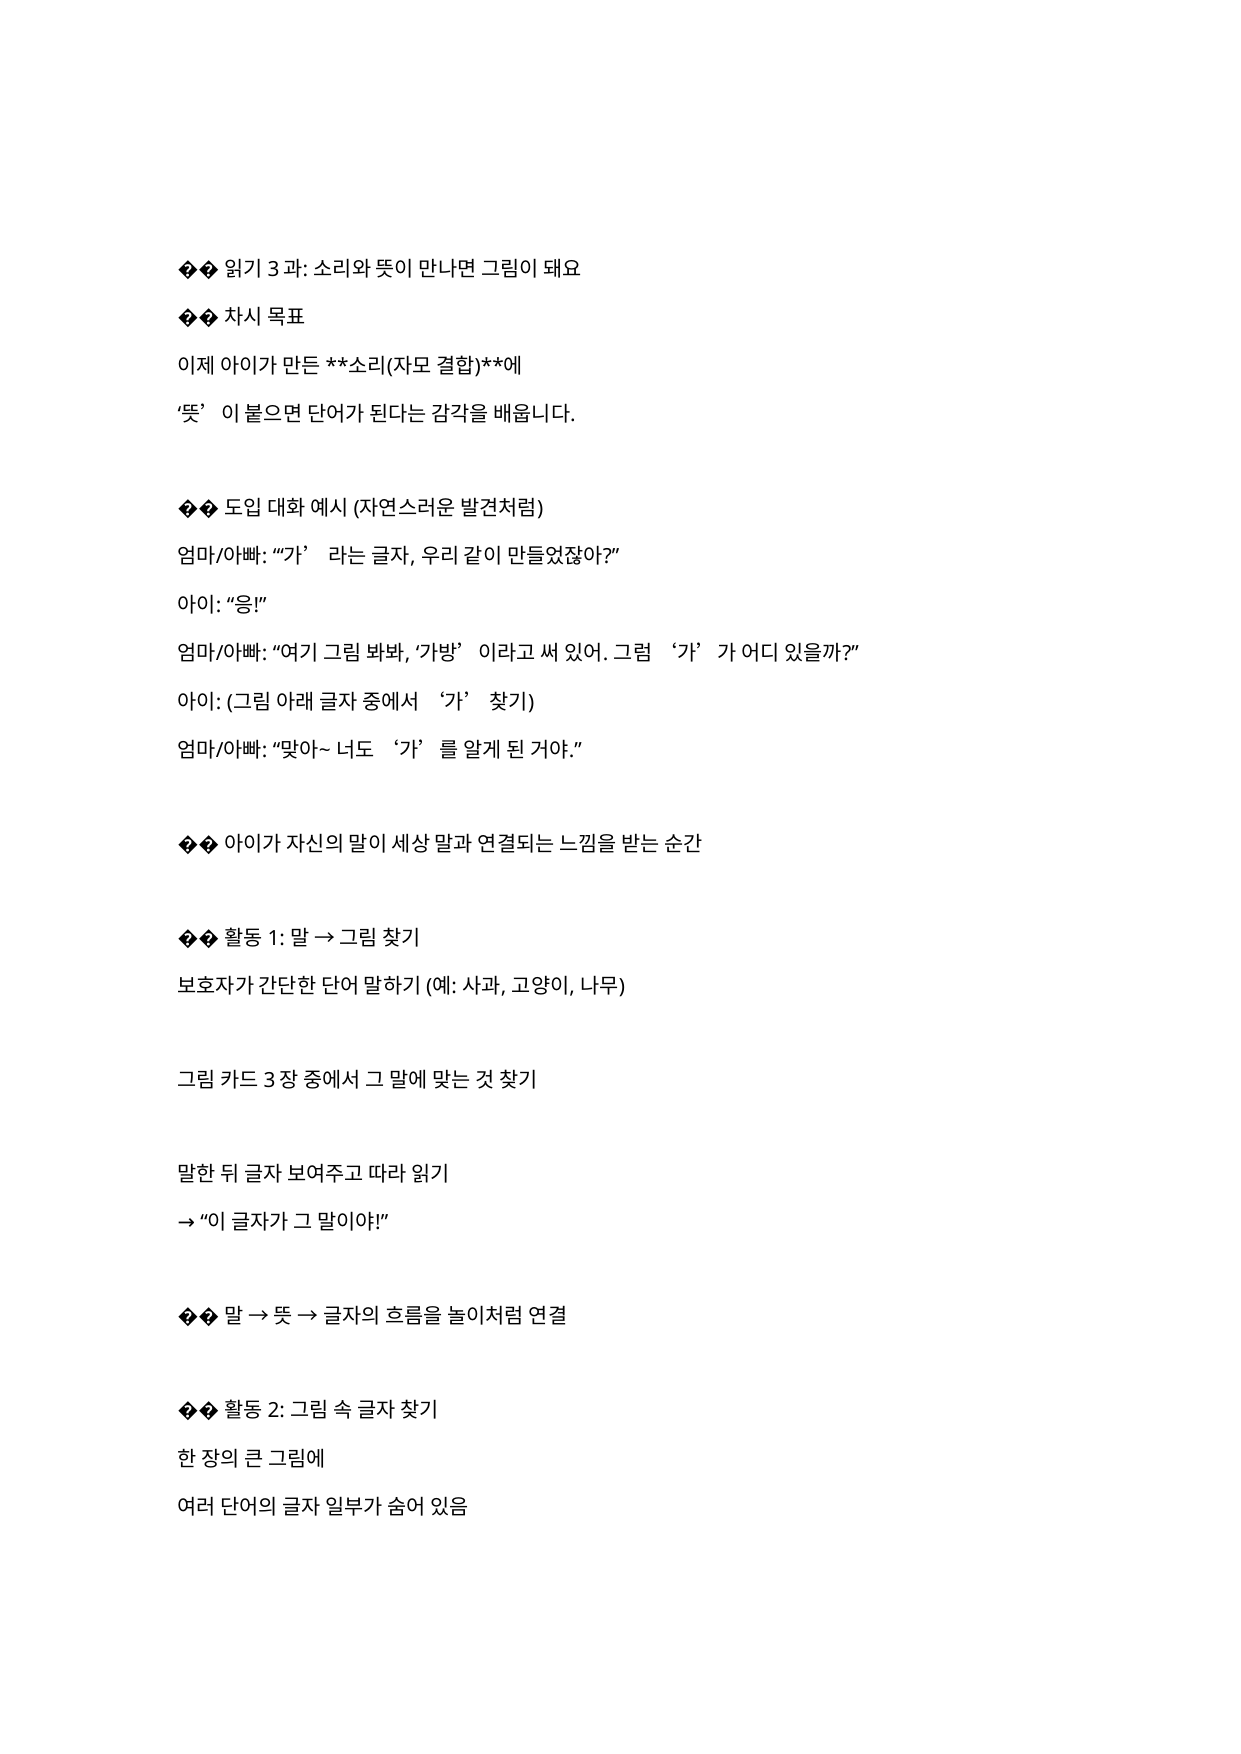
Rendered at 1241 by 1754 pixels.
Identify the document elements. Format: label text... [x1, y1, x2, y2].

text 그림 카드 3장 중에서 그 말에 맞는 것 찾기 [177, 1063, 1063, 1094]
text 아이: (그림 아래 글자 중에서 ‘가’ 찾기) [177, 685, 1063, 715]
text 아이: “응!” [177, 588, 1063, 618]
text �� 말 → 뜻 → 글자의 흐름을 놀이처럼 연결 [177, 1299, 1063, 1330]
text �� 활동 2: 그림 속 글자 찾기 [177, 1393, 1063, 1424]
text �� 도입 대화 예시 (자연스러운 발견처럼) [177, 491, 1063, 522]
text �� 차시 목표 [177, 301, 1063, 331]
text �� 읽기 3과: 소리와 뜻이 만나면 그림이 돼요 [177, 252, 1063, 282]
text ‘뜻’이 붙으면 단어가 된다는 감각을 배웁니다. [177, 397, 1063, 428]
text → “이 글자가 그 말이야!” [177, 1206, 1063, 1236]
text 엄마/아빠: “맞아~ 너도 ‘가’를 알게 된 거야.” [177, 733, 1063, 764]
text �� 아이가 자신의 말이 세상 말과 연결되는 느낌을 받는 순간 [177, 827, 1063, 858]
text 이제 아이가 만든 **소리(자모 결합)**에 [177, 349, 1063, 379]
text 한 장의 큰 그림에 [177, 1442, 1063, 1472]
text 여러 단어의 글자 일부가 숨어 있음 [177, 1490, 1063, 1520]
text 엄마/아빠: “‘가’ 라는 글자, 우리 같이 만들었잖아?” [177, 540, 1063, 570]
text 엄마/아빠: “여기 그림 봐봐, ‘가방’이라고 써 있어. 그럼 ‘가’가 어디 있을까?” [177, 637, 1063, 667]
text 말한 뒤 글자 보여주고 따라 읽기 [177, 1157, 1063, 1187]
text 보호자가 간단한 단어 말하기 (예: 사과, 고양이, 나무) [177, 969, 1063, 1000]
text �� 활동 1: 말 → 그림 찾기 [177, 921, 1063, 951]
